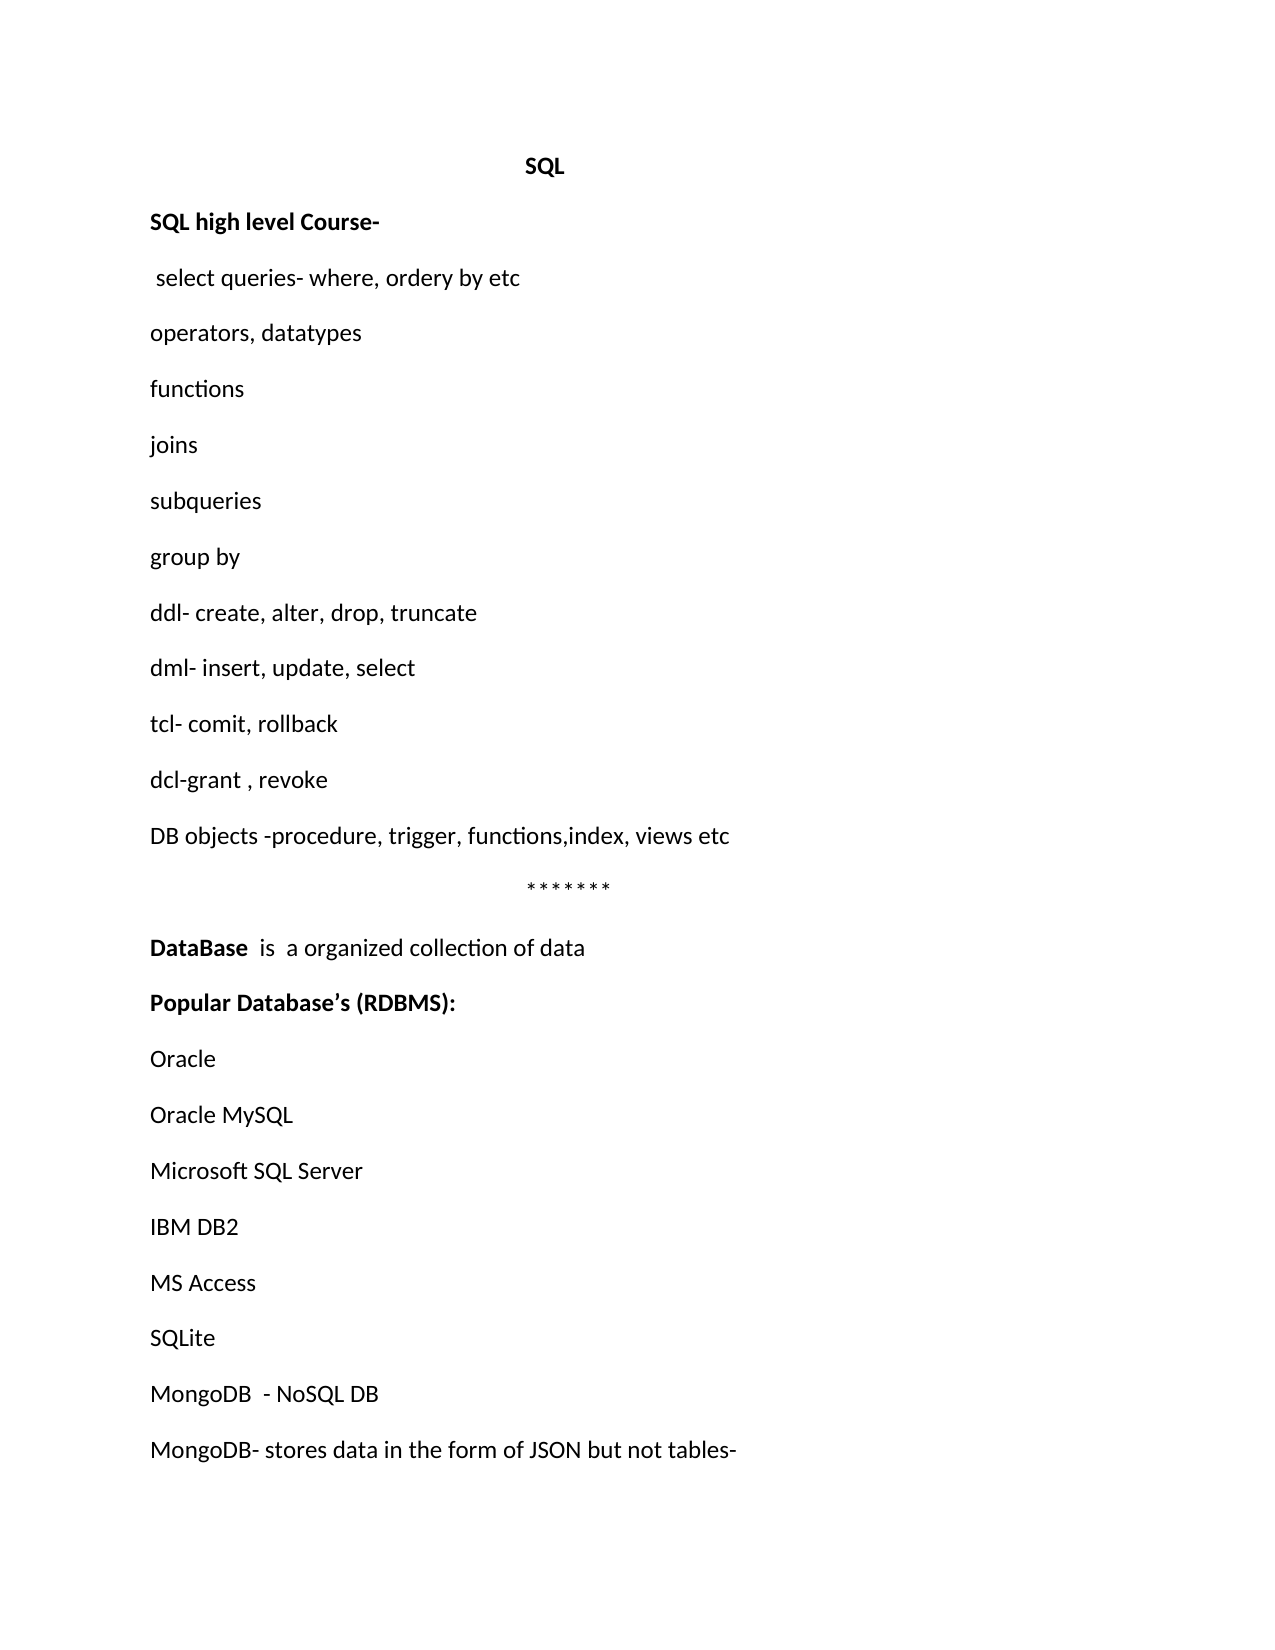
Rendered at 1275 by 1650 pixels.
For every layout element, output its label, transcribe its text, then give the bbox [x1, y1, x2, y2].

text DB objects -procedure, trigger, functions,index, views etc [150, 820, 1125, 851]
text SQLite [150, 1322, 1125, 1353]
text Microsoft SQL Server [150, 1155, 1125, 1186]
text tcl- comit, rollback [150, 708, 1125, 739]
text DataBase is a organized collection of data [150, 932, 1125, 962]
text joins [150, 429, 1125, 460]
text select queries- where, ordery by etc [150, 262, 1125, 292]
text Oracle MySQL [150, 1099, 1125, 1130]
text functions [150, 373, 1125, 404]
text SQL high level Course- [150, 206, 1125, 236]
text subqueries [150, 485, 1125, 516]
text MongoDB- stores data in the form of JSON but not tables- [150, 1434, 1125, 1465]
text ******* [150, 876, 1125, 906]
text Popular Database’s (RDBMS): [150, 987, 1125, 1018]
text dml- insert, update, select [150, 652, 1125, 683]
text group by [150, 541, 1125, 571]
text MS Access [150, 1267, 1125, 1297]
text MongoDB - NoSQL DB [150, 1378, 1125, 1409]
text ddl- create, alter, drop, truncate [150, 597, 1125, 627]
text dcl-grant , revoke [150, 764, 1125, 795]
text IBM DB2 [150, 1211, 1125, 1241]
text Oracle [150, 1043, 1125, 1074]
text operators, datatypes [150, 317, 1125, 348]
text SQL [525, 150, 1125, 181]
